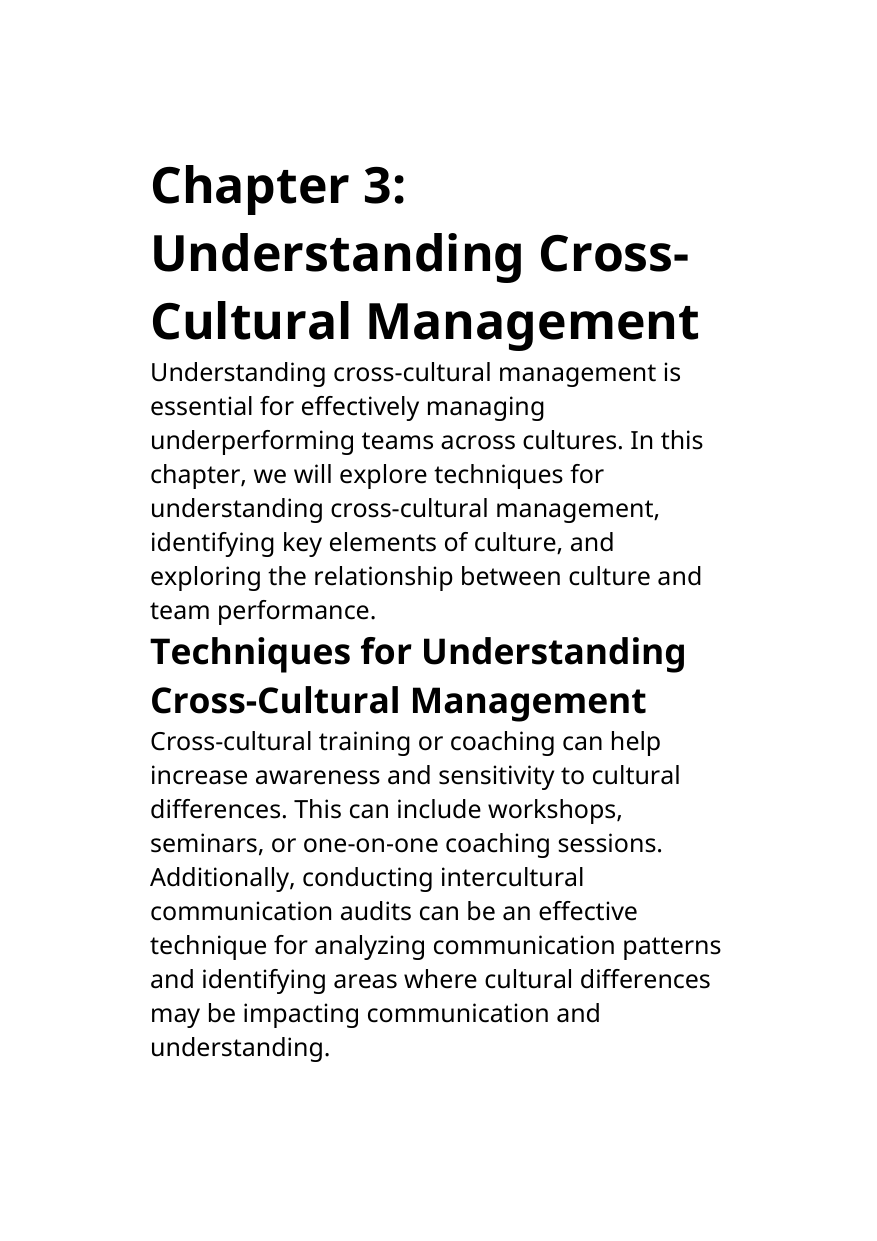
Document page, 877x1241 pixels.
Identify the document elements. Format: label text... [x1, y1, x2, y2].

subtitle Chapter 3: Understanding Cross-Cultural Management [150, 150, 727, 354]
text Cross-cultural training or coaching can help increase awareness and sensitivity to cultural differences. This can include workshops, seminars, or one-on-one coaching sessions. Additionally, conducting intercultural communication audits can be an effective technique for analyzing communication patterns and identifying areas where cultural differences may be impacting communication and understanding. [150, 723, 727, 1064]
text Understanding cross-cultural management is essential for effectively managing underperforming teams across cultures. In this chapter, we will explore techniques for understanding cross-cultural management, identifying key elements of culture, and exploring the relationship between culture and team performance. [150, 354, 727, 627]
subtitle Techniques for Understanding Cross-Cultural Management [150, 627, 727, 723]
